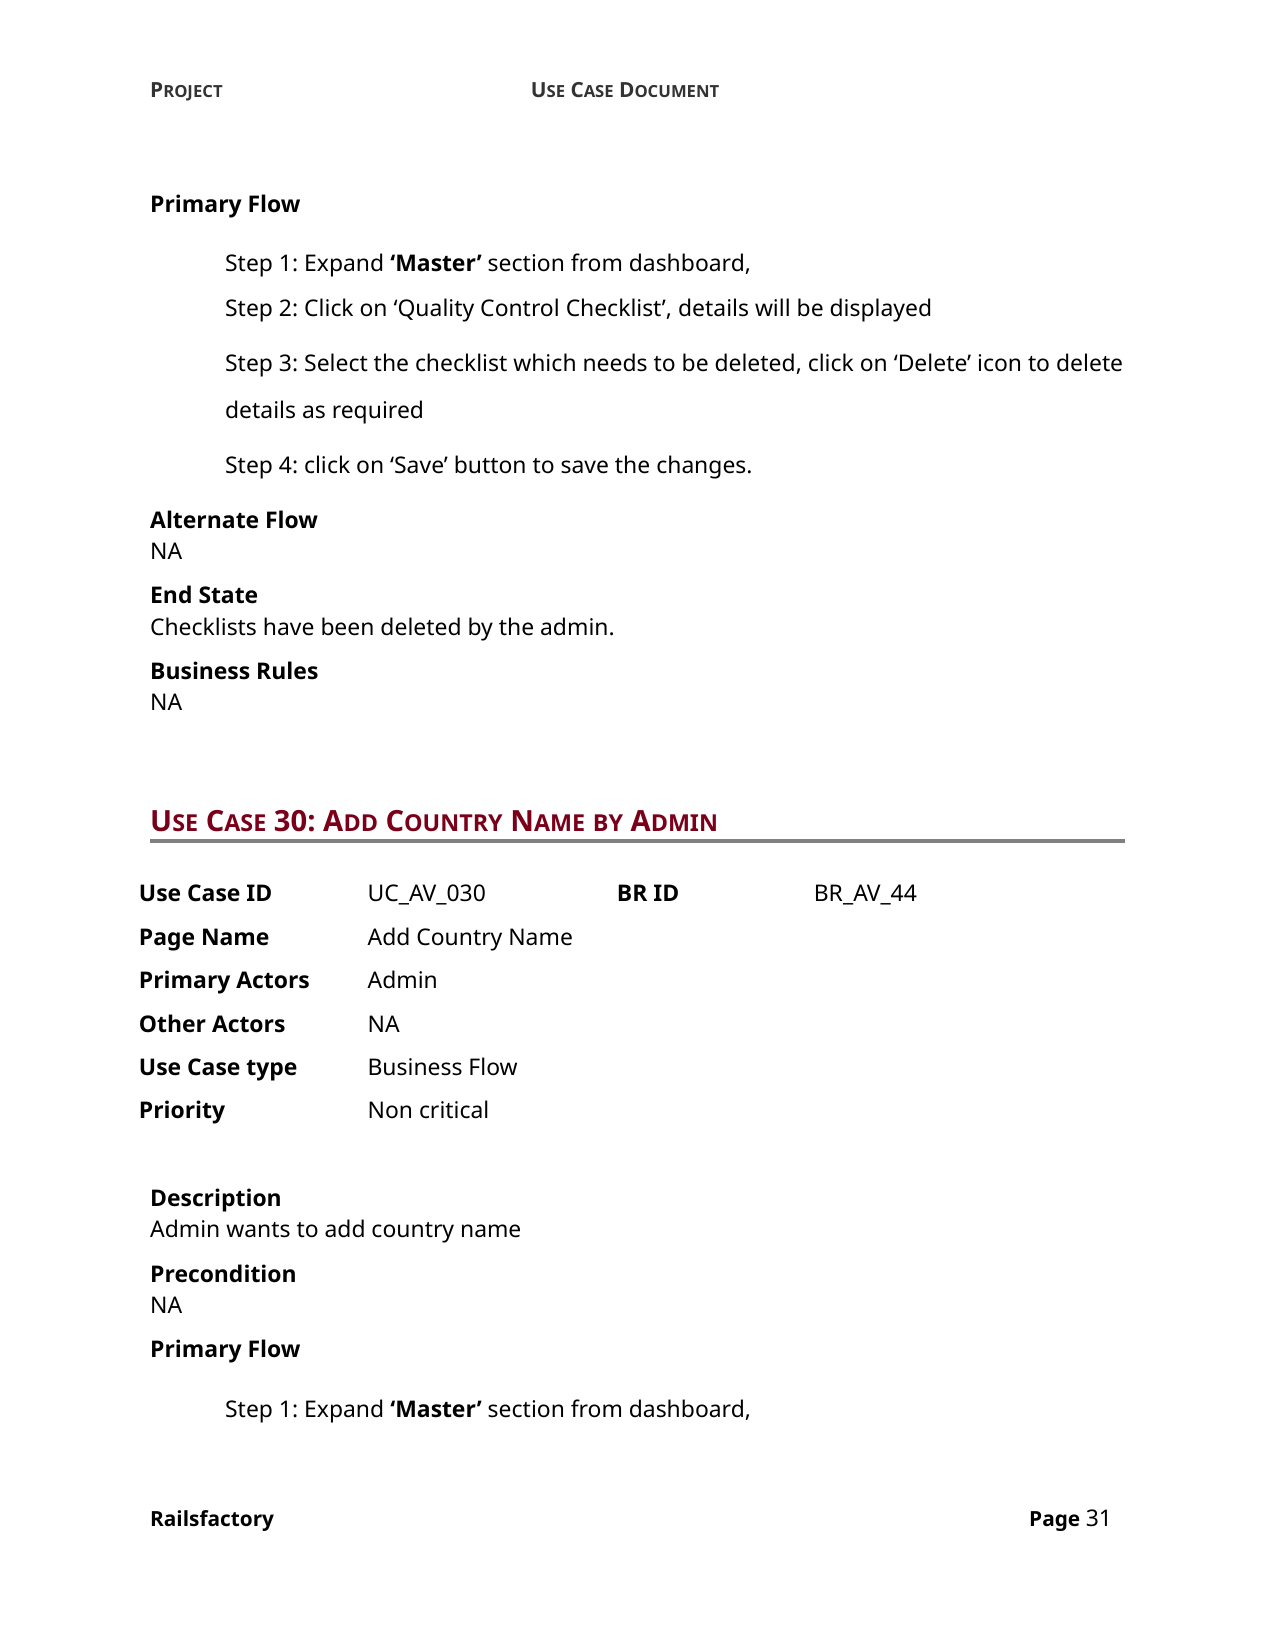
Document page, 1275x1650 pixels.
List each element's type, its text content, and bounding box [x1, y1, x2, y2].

table_header UC_AV_030 [356, 877, 605, 921]
subtitle Primary Flow [150, 1333, 1125, 1364]
subtitle Primary Flow [150, 187, 1125, 219]
subtitle End State [150, 579, 1125, 611]
text Step 1: Expand ‘Master’ section from dashboard, [225, 247, 1125, 278]
text NA [150, 686, 1125, 717]
table_cell Primary Actors [128, 964, 356, 1008]
text Step 1: Expand ‘Master’ section from dashboard, [225, 1393, 1125, 1424]
text Admin wants to add country name [150, 1213, 1125, 1245]
table_cell NA [356, 1008, 1104, 1051]
table_cell Admin [356, 964, 1104, 1008]
subtitle Use Case 30: Add Country Name by Admin [150, 800, 1125, 839]
text NA [150, 535, 1125, 566]
table_cell Priority [128, 1095, 356, 1138]
table_cell Page Name [128, 921, 356, 964]
text Step 4: click on ‘Save’ button to save the changes. [225, 449, 1125, 480]
table_cell Business Flow [356, 1051, 1104, 1094]
text Step 2: Click on ‘Quality Control Checklist’, details will be displayed [225, 291, 1125, 323]
table_cell Use Case type [128, 1051, 356, 1094]
table_header BR ID [605, 877, 802, 921]
subtitle Alternate Flow [150, 504, 1125, 535]
subtitle Description [150, 1182, 1125, 1213]
table_header BR_AV_44 [803, 877, 1104, 921]
table_header Use Case ID [128, 877, 356, 921]
subtitle Precondition [150, 1258, 1125, 1289]
table_cell Other Actors [128, 1008, 356, 1051]
subtitle Business Rules [150, 655, 1125, 686]
text Step 3: Select the checklist which needs to be deleted, click on ‘Delete’ icon to delete details as required [225, 347, 1125, 425]
text Checklists have been deleted by the admin. [150, 611, 1125, 642]
text NA [150, 1289, 1125, 1320]
table_cell Non critical [356, 1095, 1104, 1138]
table_cell Add Country Name [356, 921, 1104, 964]
